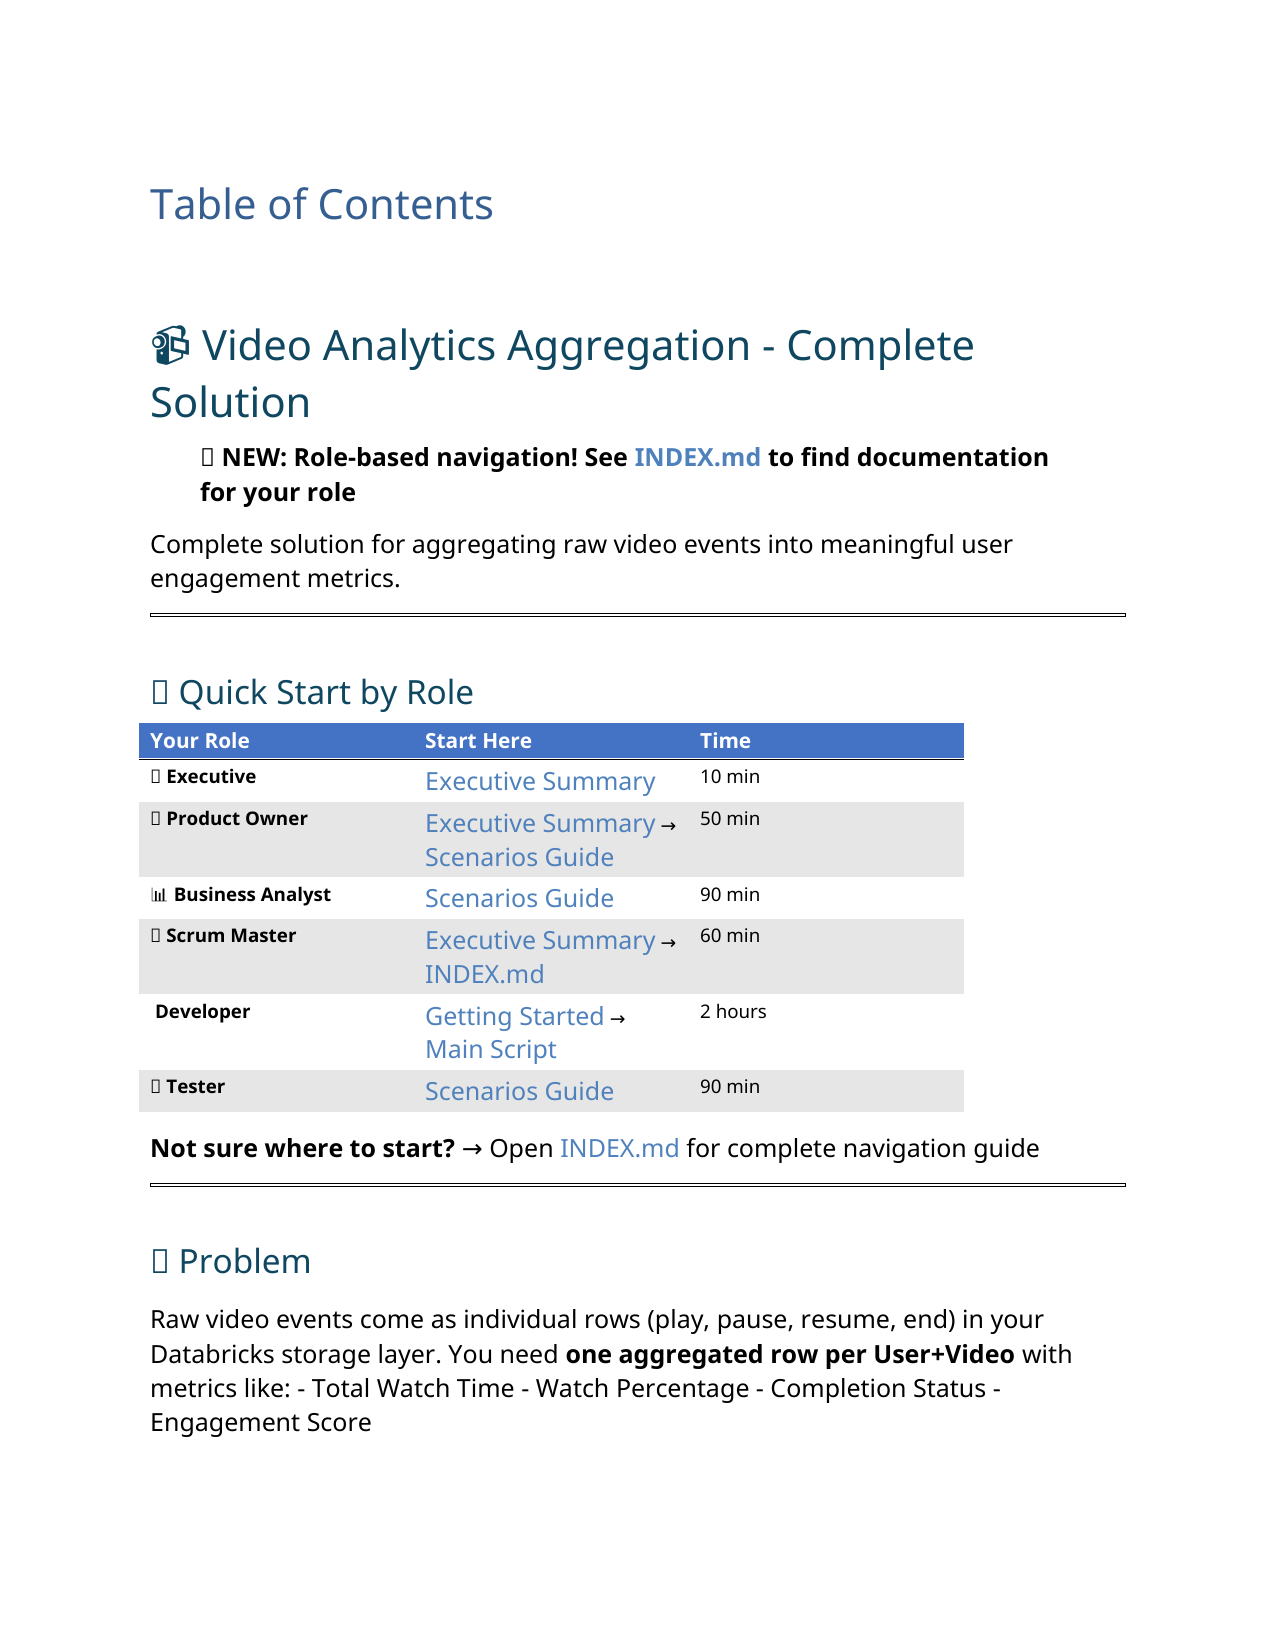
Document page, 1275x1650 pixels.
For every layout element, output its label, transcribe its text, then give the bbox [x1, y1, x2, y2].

table_cell 👔 Executive [139, 760, 414, 802]
table_cell 📊 Business Analyst [139, 877, 414, 919]
table_cell Executive Summary → INDEX.md [414, 919, 689, 994]
subtitle 🎯 Problem [150, 1238, 1125, 1283]
subtitle 📹 Video Analytics Aggregation - Complete Solution [150, 316, 1125, 430]
table_cell Getting Started → Main Script [414, 994, 689, 1070]
table_cell 90 min [689, 1070, 964, 1112]
table_cell 🧪 Tester [139, 1070, 414, 1112]
text Not sure where to start? → Open INDEX.md for complete navigation guide [150, 1130, 1125, 1164]
table_cell 50 min [689, 802, 964, 877]
table_header Start Here [414, 723, 689, 758]
text 🎯 NEW: Role-based navigation! See INDEX.md to find documentation for your role [200, 440, 1075, 508]
table_cell 90 min [689, 877, 964, 919]
table_cell 🎯 Product Owner [139, 802, 414, 877]
table_cell 2 hours [689, 994, 964, 1070]
subtitle 🚀 Quick Start by Role [150, 669, 1125, 714]
table_cell 🏃 Scrum Master [139, 919, 414, 994]
table_cell Executive Summary → Scenarios Guide [414, 802, 689, 877]
text Complete solution for aggregating raw video events into meaningful user engagement metrics. [150, 527, 1125, 595]
table_header Your Role [139, 723, 414, 758]
table_cell 👨‍💻 Developer [139, 994, 414, 1070]
table_cell Scenarios Guide [414, 877, 689, 919]
table_cell 10 min [689, 760, 964, 802]
table_cell Executive Summary [414, 760, 689, 802]
table_cell Scenarios Guide [414, 1070, 689, 1112]
table_header Time [689, 723, 964, 758]
table_cell 60 min [689, 919, 964, 994]
text Raw video events come as individual rows (play, pause, resume, end) in your Databricks storage layer. You need one aggregated row per User+Video with metrics like: - Total Watch Time - Watch Percentage - Completion Status - Engagement Score [150, 1302, 1125, 1438]
